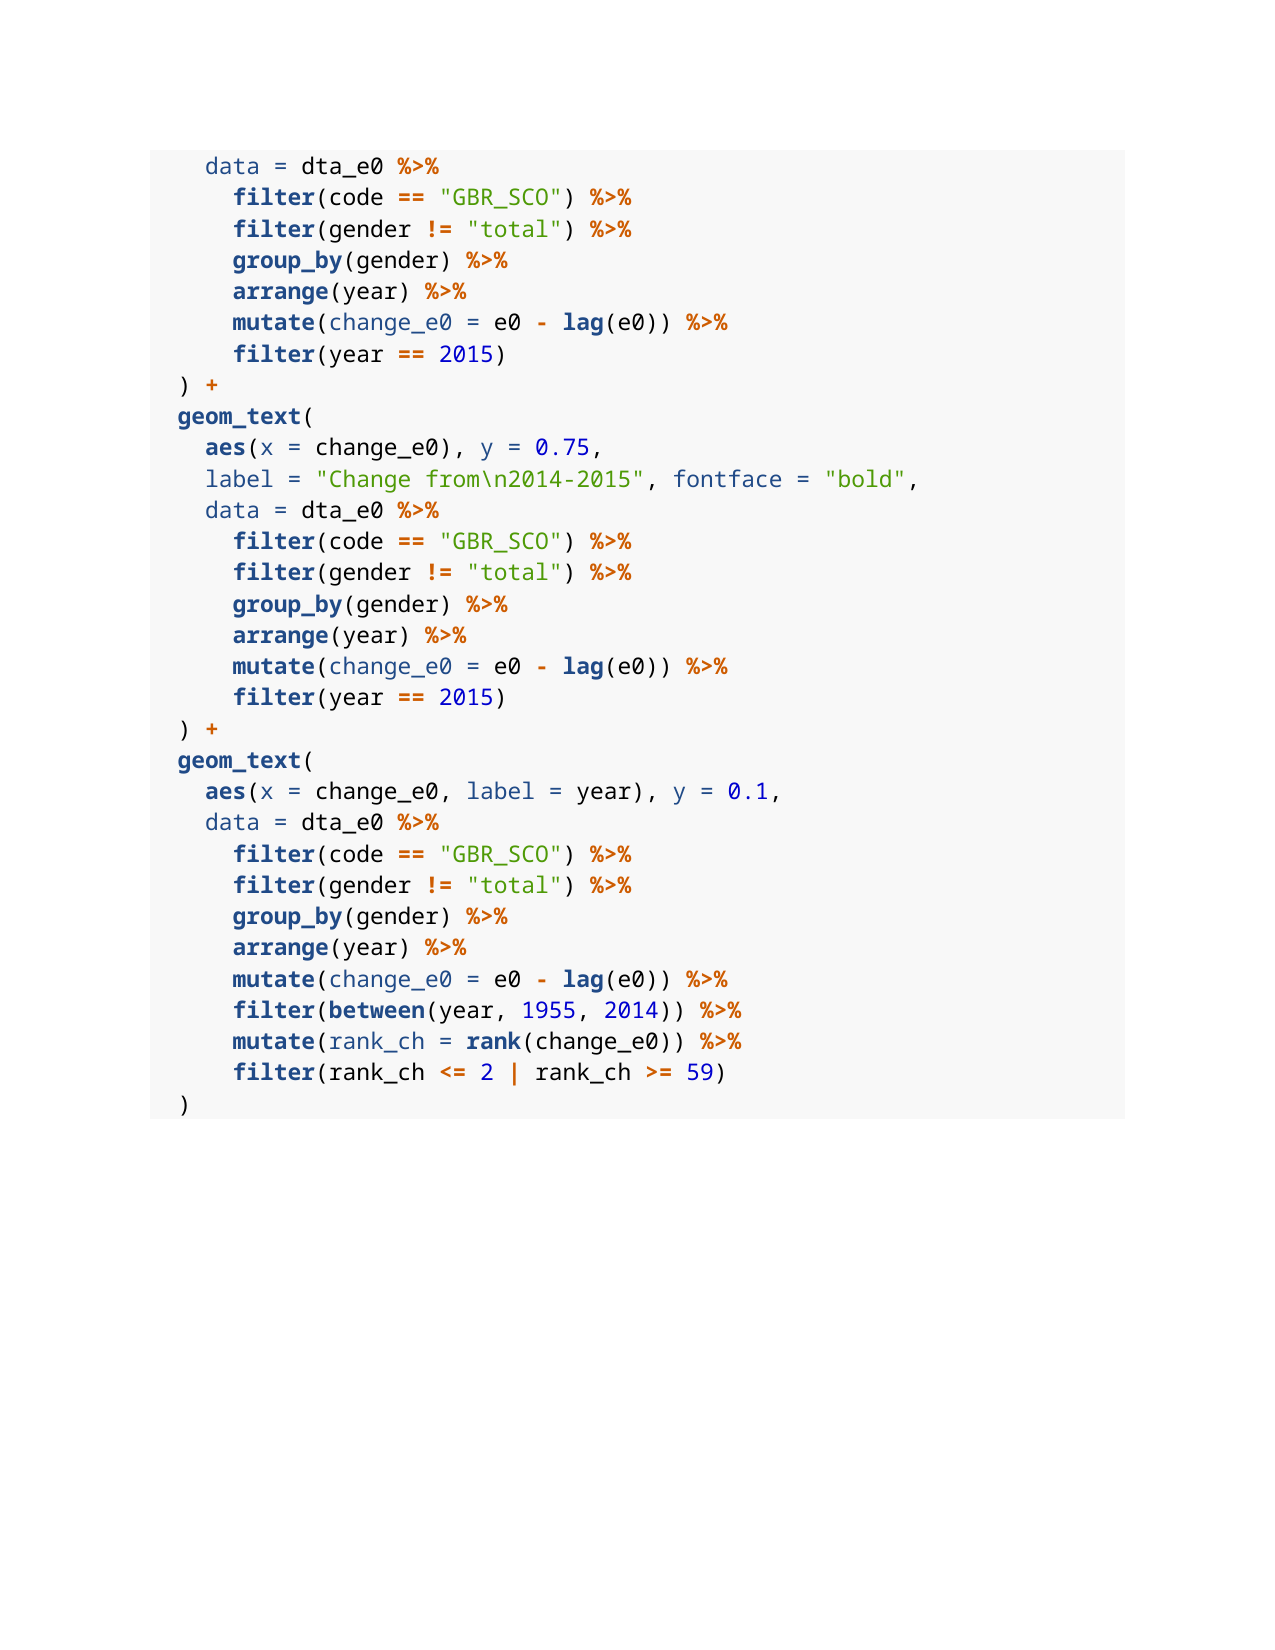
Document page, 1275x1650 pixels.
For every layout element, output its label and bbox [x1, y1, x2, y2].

text [150, 150, 1125, 1119]
